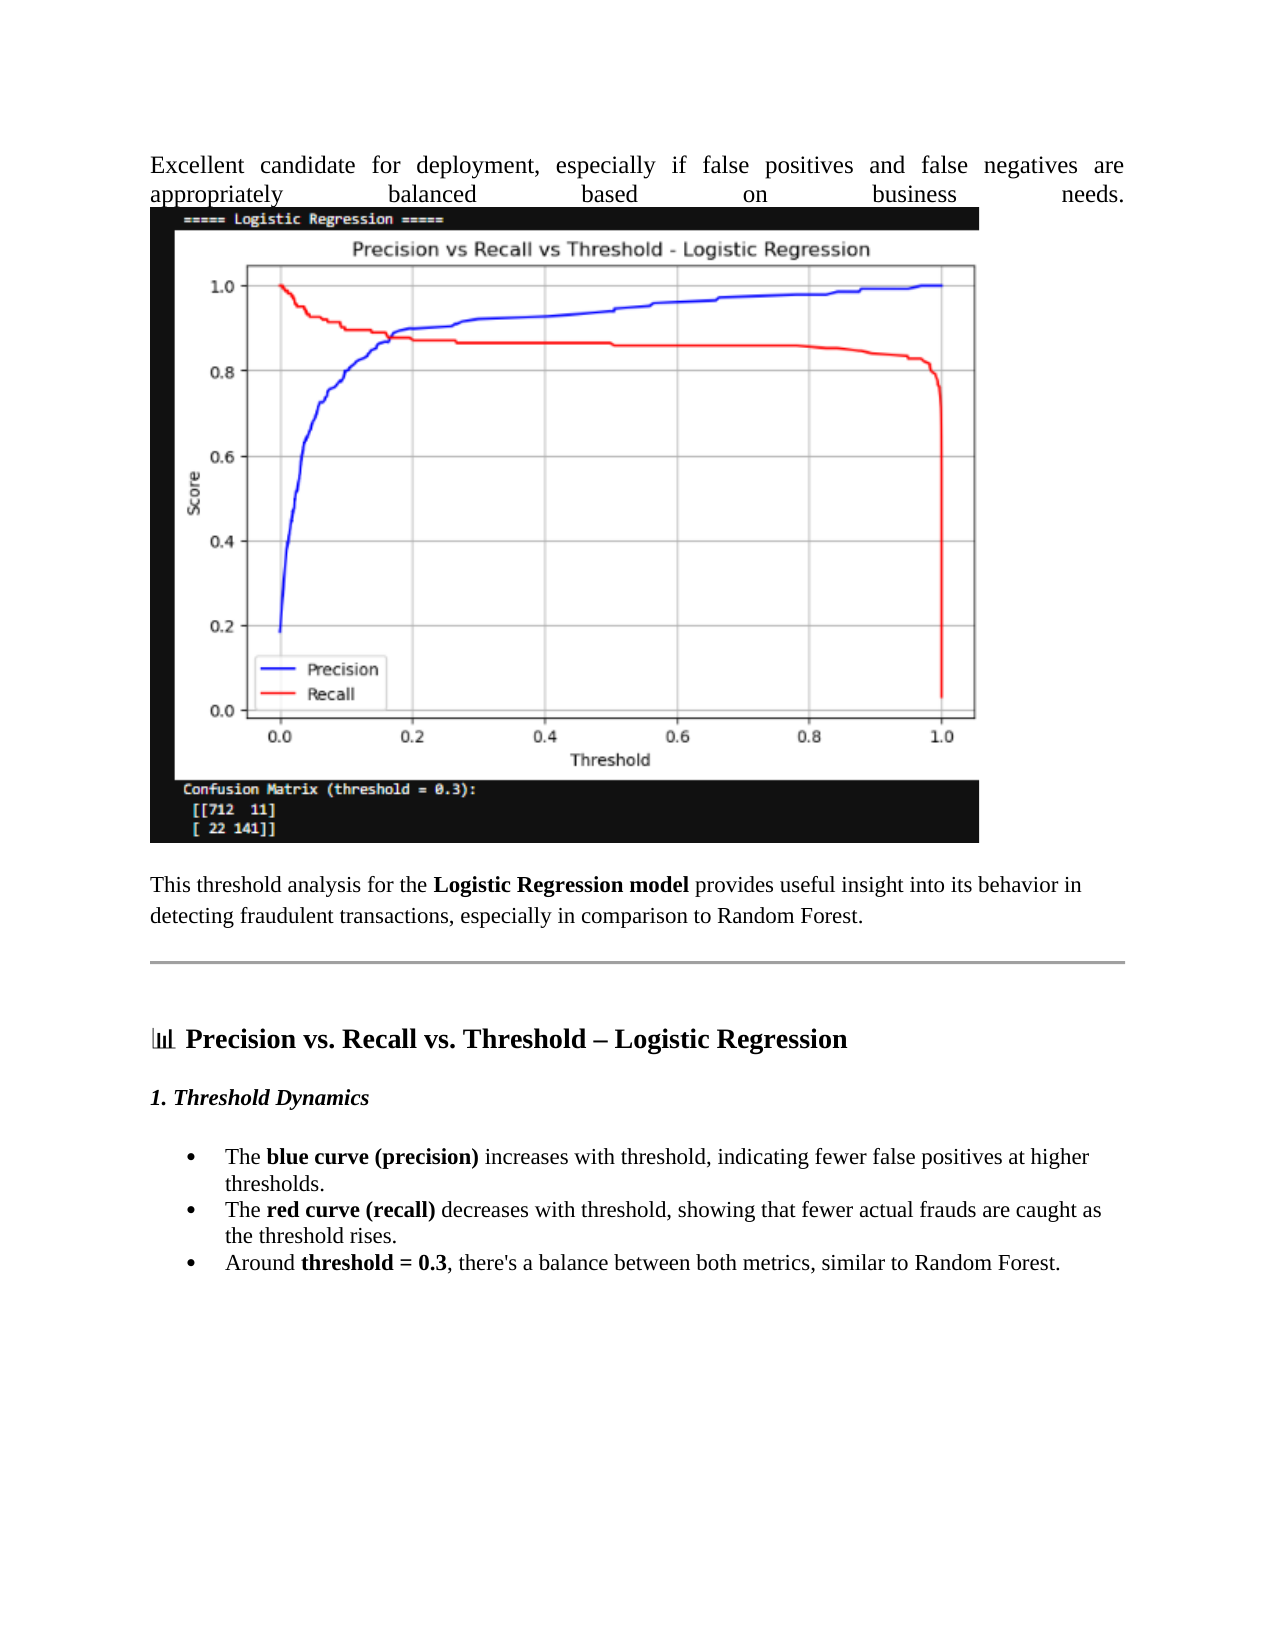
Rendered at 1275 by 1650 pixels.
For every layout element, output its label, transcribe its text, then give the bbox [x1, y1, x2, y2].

picture [150, 207, 980, 843]
list The red curve (recall) decreases with threshold, showing that fewer actual frauds are caught as the threshold rises. [187, 1196, 1125, 1249]
text This threshold analysis for the Logistic Regression model provides useful insight into its behavior in detecting fraudulent transactions, especially in comparison to Random Forest. [150, 871, 1125, 928]
list Around threshold = 0.3, there's a balance between both metrics, similar to Random Forest. [187, 1249, 1125, 1275]
subtitle 1. Threshold Dynamics [150, 1084, 1125, 1110]
list The blue curve (precision) increases with threshold, indicating fewer false positives at higher thresholds. [187, 1143, 1125, 1196]
subtitle 📊 Precision vs. Recall vs. Threshold – Logistic Regression [150, 1022, 1125, 1055]
